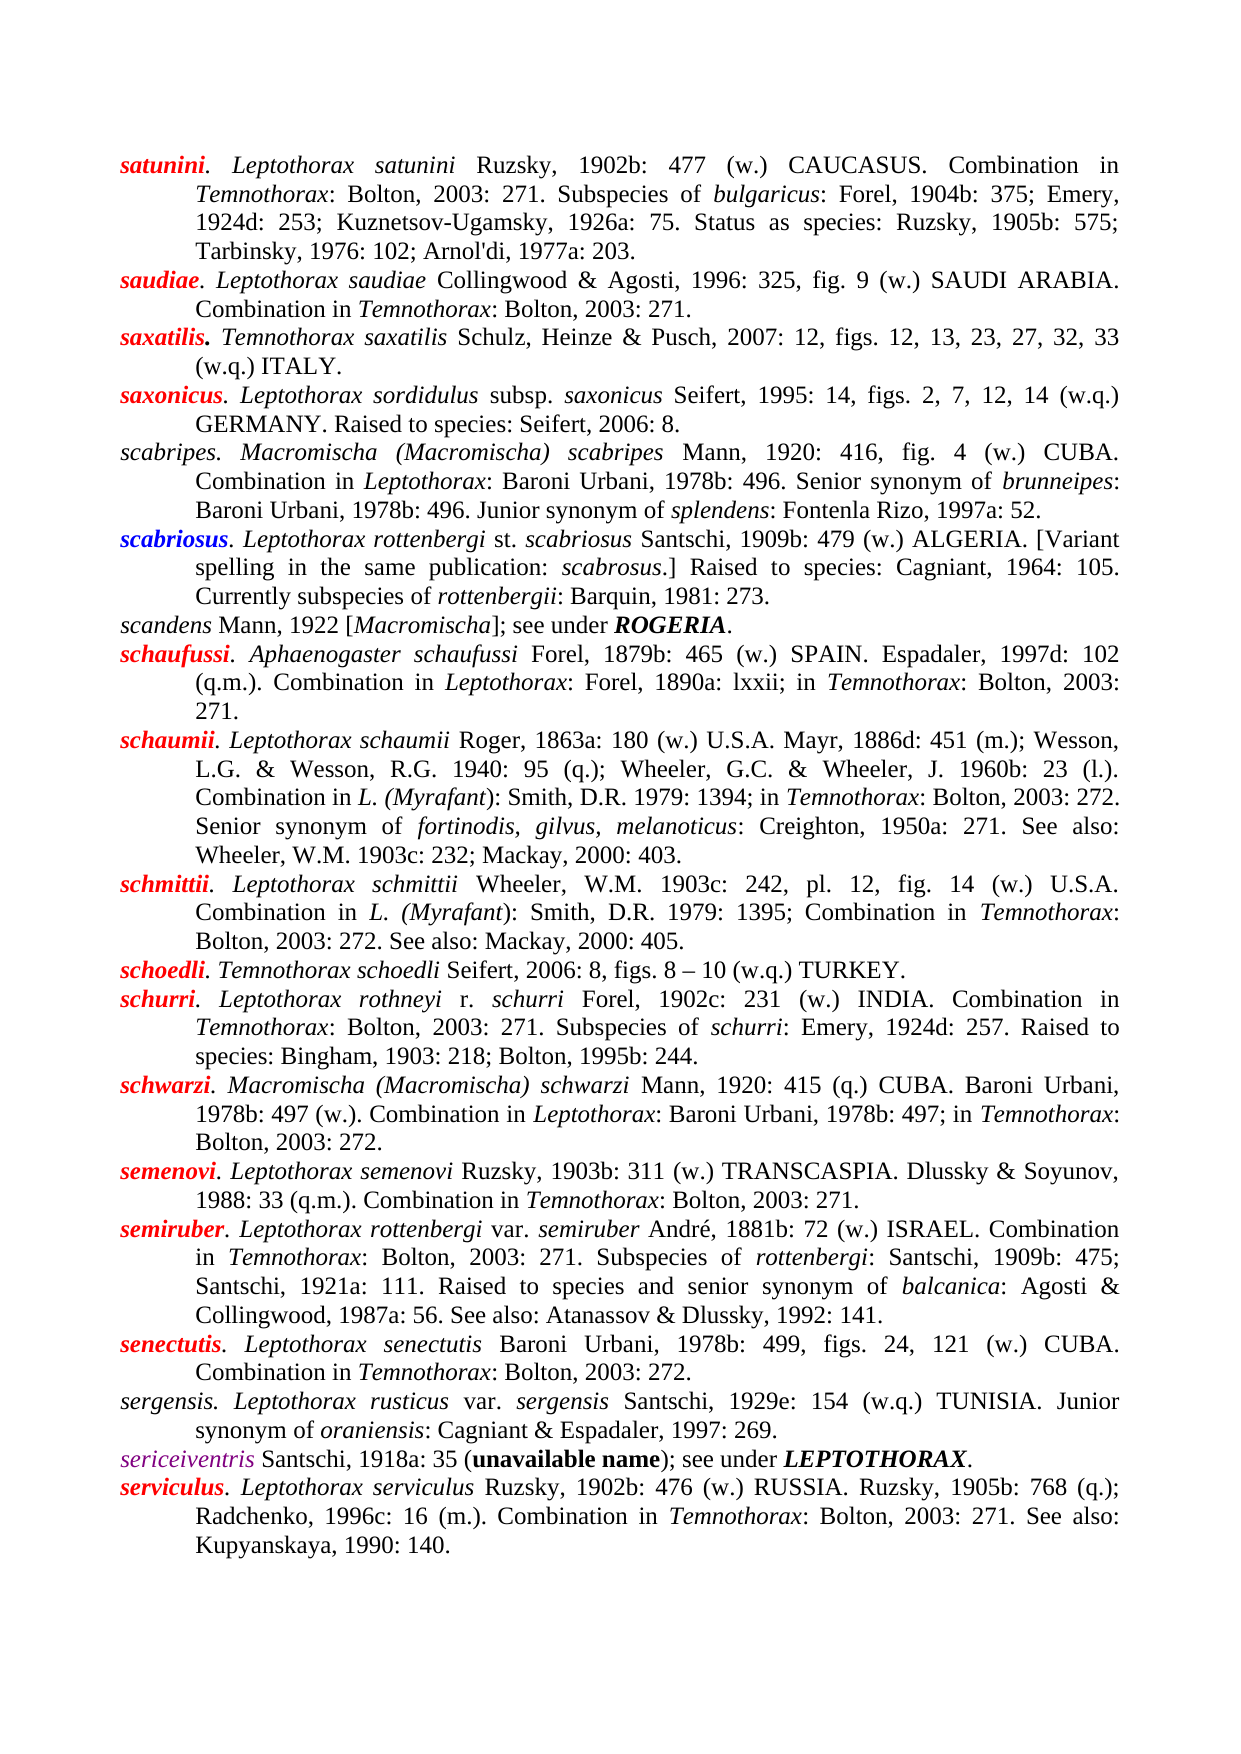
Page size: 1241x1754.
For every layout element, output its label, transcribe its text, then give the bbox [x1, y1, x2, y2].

text serviculus. Leptothorax serviculus Ruzsky, 1902b: 476 (w.) RUSSIA. Ruzsky, 1905b: 768 (q.); Radchenko, 1996c: 16 (m.). Combination in Temnothorax: Bolton, 2003: 271. See also: Kupyanskaya, 1990: 140. [120, 1472, 1120, 1559]
text senectutis. Leptothorax senectutis Baroni Urbani, 1978b: 499, figs. 24, 121 (w.) CUBA. Combination in Temnothorax: Bolton, 2003: 272. [120, 1329, 1120, 1386]
text saudiae. Leptothorax saudiae Collingwood & Agosti, 1996: 325, fig. 9 (w.) SAUDI ARABIA. Combination in Temnothorax: Bolton, 2003: 271. [120, 265, 1120, 322]
text scabripes. Macromischa (Macromischa) scabripes Mann, 1920: 416, fig. 4 (w.) CUBA. Combination in Leptothorax: Baroni Urbani, 1978b: 496. Senior synonym of brunneipes: Baroni Urbani, 1978b: 496. Junior synonym of splendens: Fontenla Rizo, 1997a: 52. [120, 437, 1120, 524]
text saxatilis. Temnothorax saxatilis Schulz, Heinze & Pusch, 2007: 12, figs. 12, 13, 23, 27, 32, 33 (w.q.) ITALY. [120, 322, 1120, 380]
text sericeiventris Santschi, 1918a: 35 (unavailable name); see under LEPTOTHORAX. [120, 1444, 1120, 1472]
text schwarzi. Macromischa (Macromischa) schwarzi Mann, 1920: 415 (q.) CUBA. Baroni Urbani, 1978b: 497 (w.). Combination in Leptothorax: Baroni Urbani, 1978b: 497; in Temnothorax: Bolton, 2003: 272. [120, 1070, 1120, 1156]
text semenovi. Leptothorax semenovi Ruzsky, 1903b: 311 (w.) TRANSCASPIA. Dlussky & Soyunov, 1988: 33 (q.m.). Combination in Temnothorax: Bolton, 2003: 271. [120, 1156, 1120, 1214]
text schaufussi. Aphaenogaster schaufussi Forel, 1879b: 465 (w.) SPAIN. Espadaler, 1997d: 102 (q.m.). Combination in Leptothorax: Forel, 1890a: lxxii; in Temnothorax: Bolton, 2003: 271. [120, 639, 1120, 725]
text sergensis. Leptothorax rusticus var. sergensis Santschi, 1929e: 154 (w.q.) TUNISIA. Junior synonym of oraniensis: Cagniant & Espadaler, 1997: 269. [120, 1386, 1120, 1444]
text schmittii. Leptothorax schmittii Wheeler, W.M. 1903c: 242, pl. 12, fig. 14 (w.) U.S.A. Combination in L. (Myrafant): Smith, D.R. 1979: 1395; Combination in Temnothorax: Bolton, 2003: 272. See also: Mackay, 2000: 405. [120, 869, 1120, 955]
text scabriosus. Leptothorax rottenbergi st. scabriosus Santschi, 1909b: 479 (w.) ALGERIA. [Variant spelling in the same publication: scabrosus.] Raised to species: Cagniant, 1964: 105. Currently subspecies of rottenbergii: Barquin, 1981: 273. [120, 524, 1120, 610]
text satunini. Leptothorax satunini Ruzsky, 1902b: 477 (w.) CAUCASUS. Combination in Temnothorax: Bolton, 2003: 271. Subspecies of bulgaricus: Forel, 1904b: 375; Emery, 1924d: 253; Kuznetsov-Ugamsky, 1926a: 75. Status as species: Ruzsky, 1905b: 575; Tarbinsky, 1976: 102; Arnol'di, 1977a: 203. [120, 150, 1120, 265]
text scandens Mann, 1922 [Macromischa]; see under ROGERIA. [120, 610, 1120, 639]
text schurri. Leptothorax rothneyi r. schurri Forel, 1902c: 231 (w.) INDIA. Combination in Temnothorax: Bolton, 2003: 271. Subspecies of schurri: Emery, 1924d: 257. Raised to species: Bingham, 1903: 218; Bolton, 1995b: 244. [120, 984, 1120, 1070]
text schaumii. Leptothorax schaumii Roger, 1863a: 180 (w.) U.S.A. Mayr, 1886d: 451 (m.); Wesson, L.G. & Wesson, R.G. 1940: 95 (q.); Wheeler, G.C. & Wheeler, J. 1960b: 23 (l.). Combination in L. (Myrafant): Smith, D.R. 1979: 1394; in Temnothorax: Bolton, 2003: 272. Senior synonym of fortinodis, gilvus, melanoticus: Creighton, 1950a: 271. See also: Wheeler, W.M. 1903c: 232; Mackay, 2000: 403. [120, 725, 1120, 869]
text saxonicus. Leptothorax sordidulus subsp. saxonicus Seifert, 1995: 14, figs. 2, 7, 12, 14 (w.q.) GERMANY. Raised to species: Seifert, 2006: 8. [120, 380, 1120, 437]
text semiruber. Leptothorax rottenbergi var. semiruber André, 1881b: 72 (w.) ISRAEL. Combination in Temnothorax: Bolton, 2003: 271. Subspecies of rottenbergi: Santschi, 1909b: 475; Santschi, 1921a: 111. Raised to species and senior synonym of balcanica: Agosti & Collingwood, 1987a: 56. See also: Atanassov & Dlussky, 1992: 141. [120, 1214, 1120, 1329]
text schoedli. Temnothorax schoedli Seifert, 2006: 8, figs. 8 – 10 (w.q.) TURKEY. [120, 955, 1120, 984]
